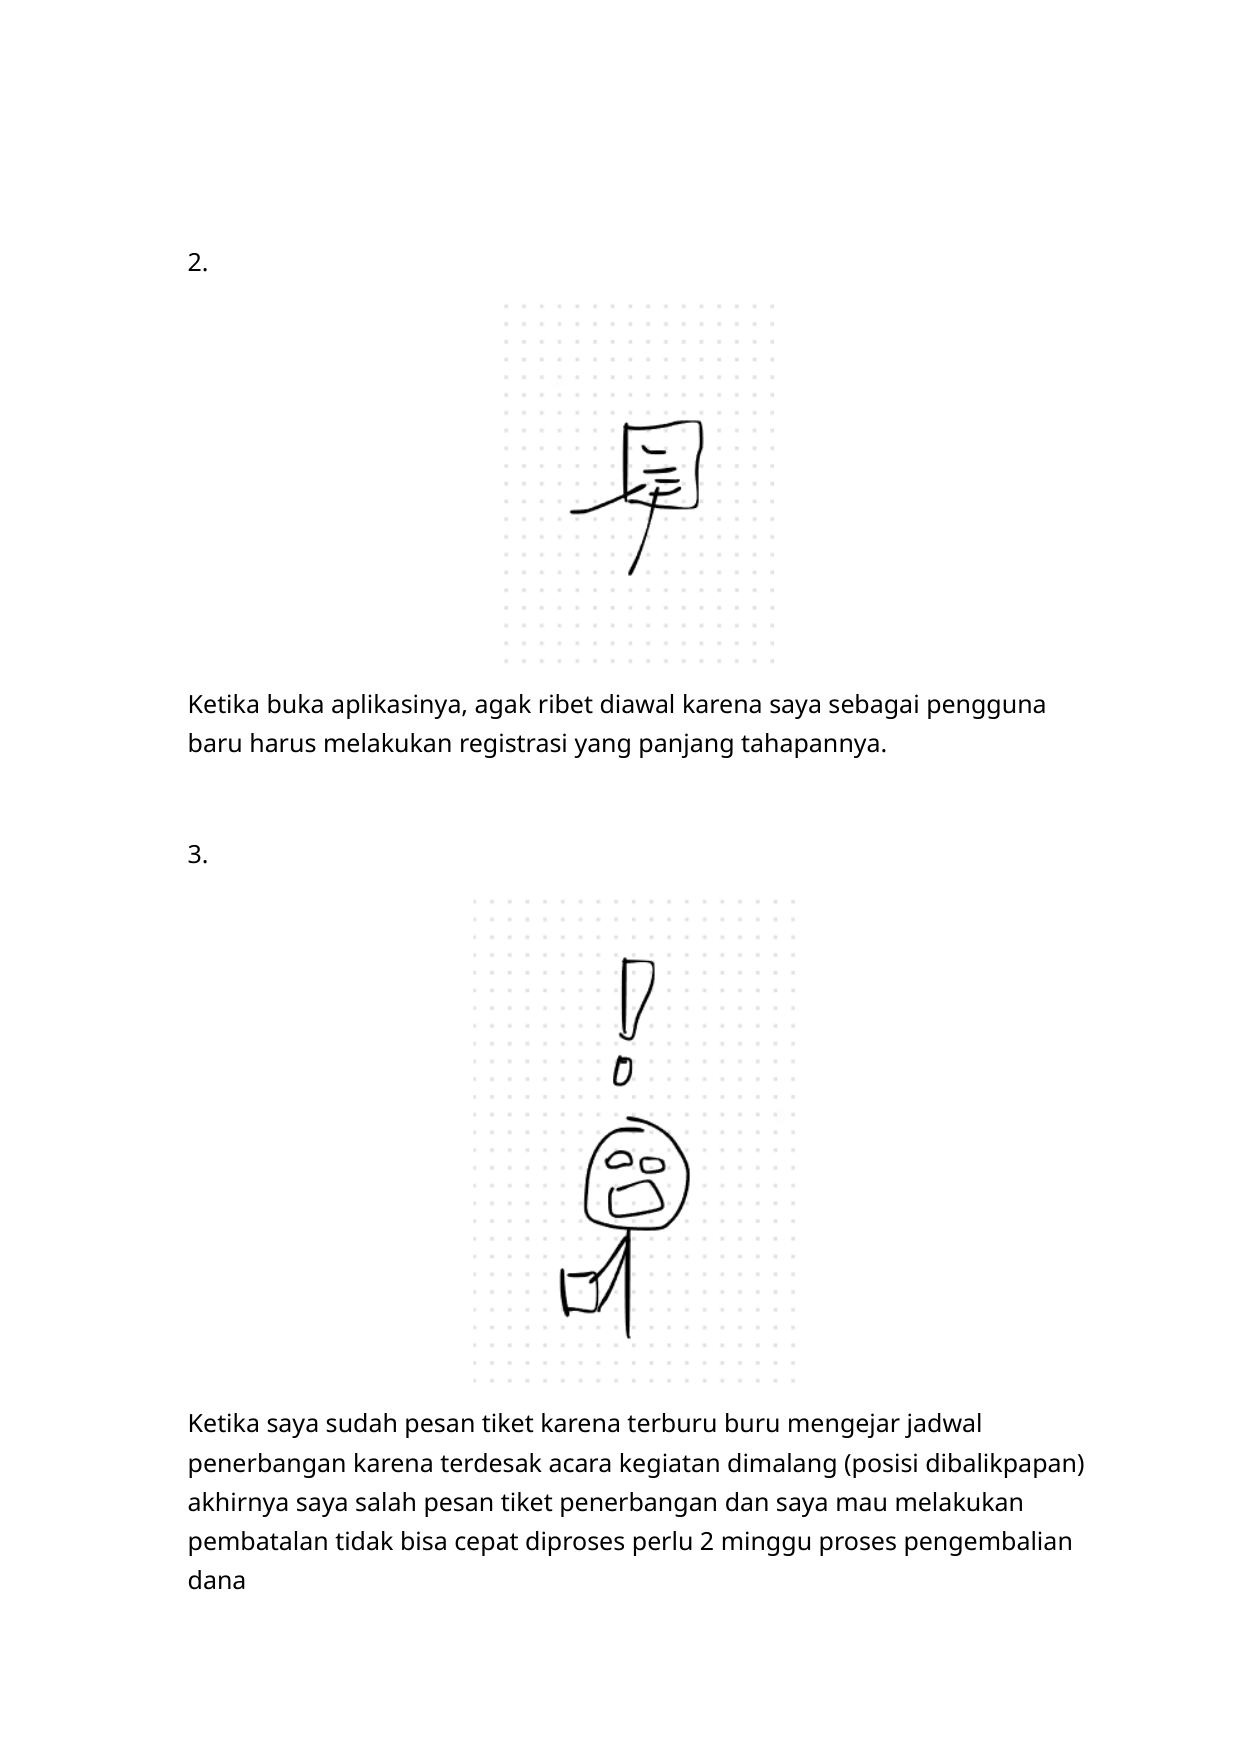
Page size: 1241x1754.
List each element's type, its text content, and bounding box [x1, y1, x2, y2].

text Ketika saya sudah pesan tiket karena terburu buru mengejar jadwal penerbangan karena terdesak acara kegiatan dimalang (posisi dibalikpapan) akhirnya saya salah pesan tiket penerbangan dan saya mau melakukan pembatalan tidak bisa cepat diproses perlu 2 minggu proses pengembalian dana [187, 1406, 1090, 1597]
text Ketika buka aplikasinya, agak ribet diawal karena saya sebagai pengguna baru harus melakukan registrasi yang panjang tahapannya. [187, 686, 1090, 759]
picture [503, 300, 774, 665]
picture [473, 893, 805, 1385]
